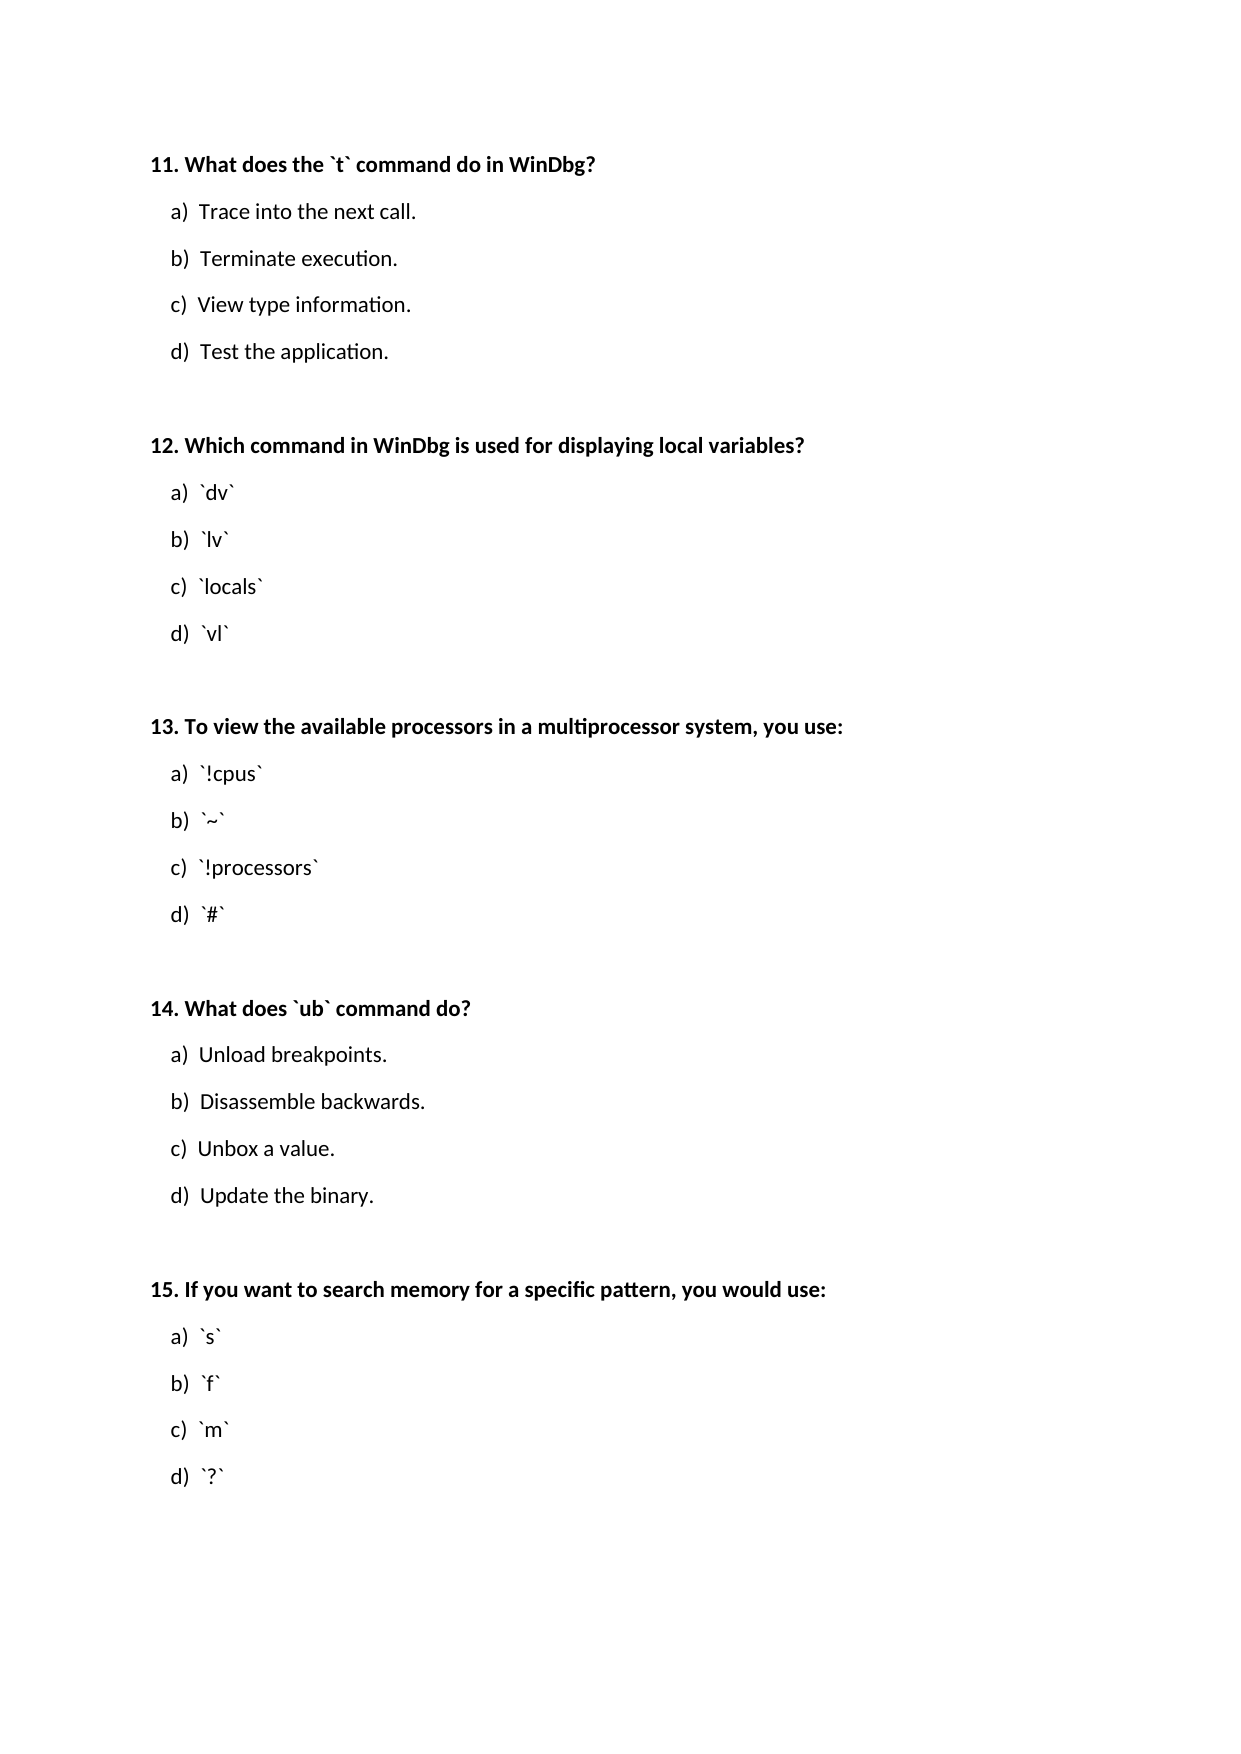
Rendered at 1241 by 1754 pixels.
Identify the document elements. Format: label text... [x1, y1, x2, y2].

text 11. What does the `t` command do in WinDbg? [150, 150, 1090, 178]
text d) `#` [150, 900, 1090, 928]
text b) `~` [150, 806, 1090, 834]
text c) Unbox a value. [150, 1134, 1090, 1162]
text 14. What does `ub` command do? [150, 994, 1090, 1022]
text d) `vl` [150, 619, 1090, 647]
text b) `lv` [150, 525, 1090, 553]
text d) `?` [150, 1462, 1090, 1491]
text a) `s` [150, 1322, 1090, 1350]
text b) `f` [150, 1369, 1090, 1397]
text 12. Which command in WinDbg is used for displaying local variables? [150, 431, 1090, 459]
text b) Disassemble backwards. [150, 1087, 1090, 1116]
text 15. If you want to search memory for a specific pattern, you would use: [150, 1275, 1090, 1303]
text d) Test the application. [150, 337, 1090, 366]
text a) `dv` [150, 478, 1090, 506]
text c) `locals` [150, 572, 1090, 600]
text a) Trace into the next call. [150, 197, 1090, 225]
text a) `!cpus` [150, 759, 1090, 787]
text 13. To view the available processors in a multiprocessor system, you use: [150, 712, 1090, 741]
text d) Update the binary. [150, 1181, 1090, 1209]
text b) Terminate execution. [150, 244, 1090, 272]
text c) `m` [150, 1416, 1090, 1444]
text c) `!processors` [150, 853, 1090, 881]
text c) View type information. [150, 291, 1090, 319]
text a) Unload breakpoints. [150, 1041, 1090, 1069]
